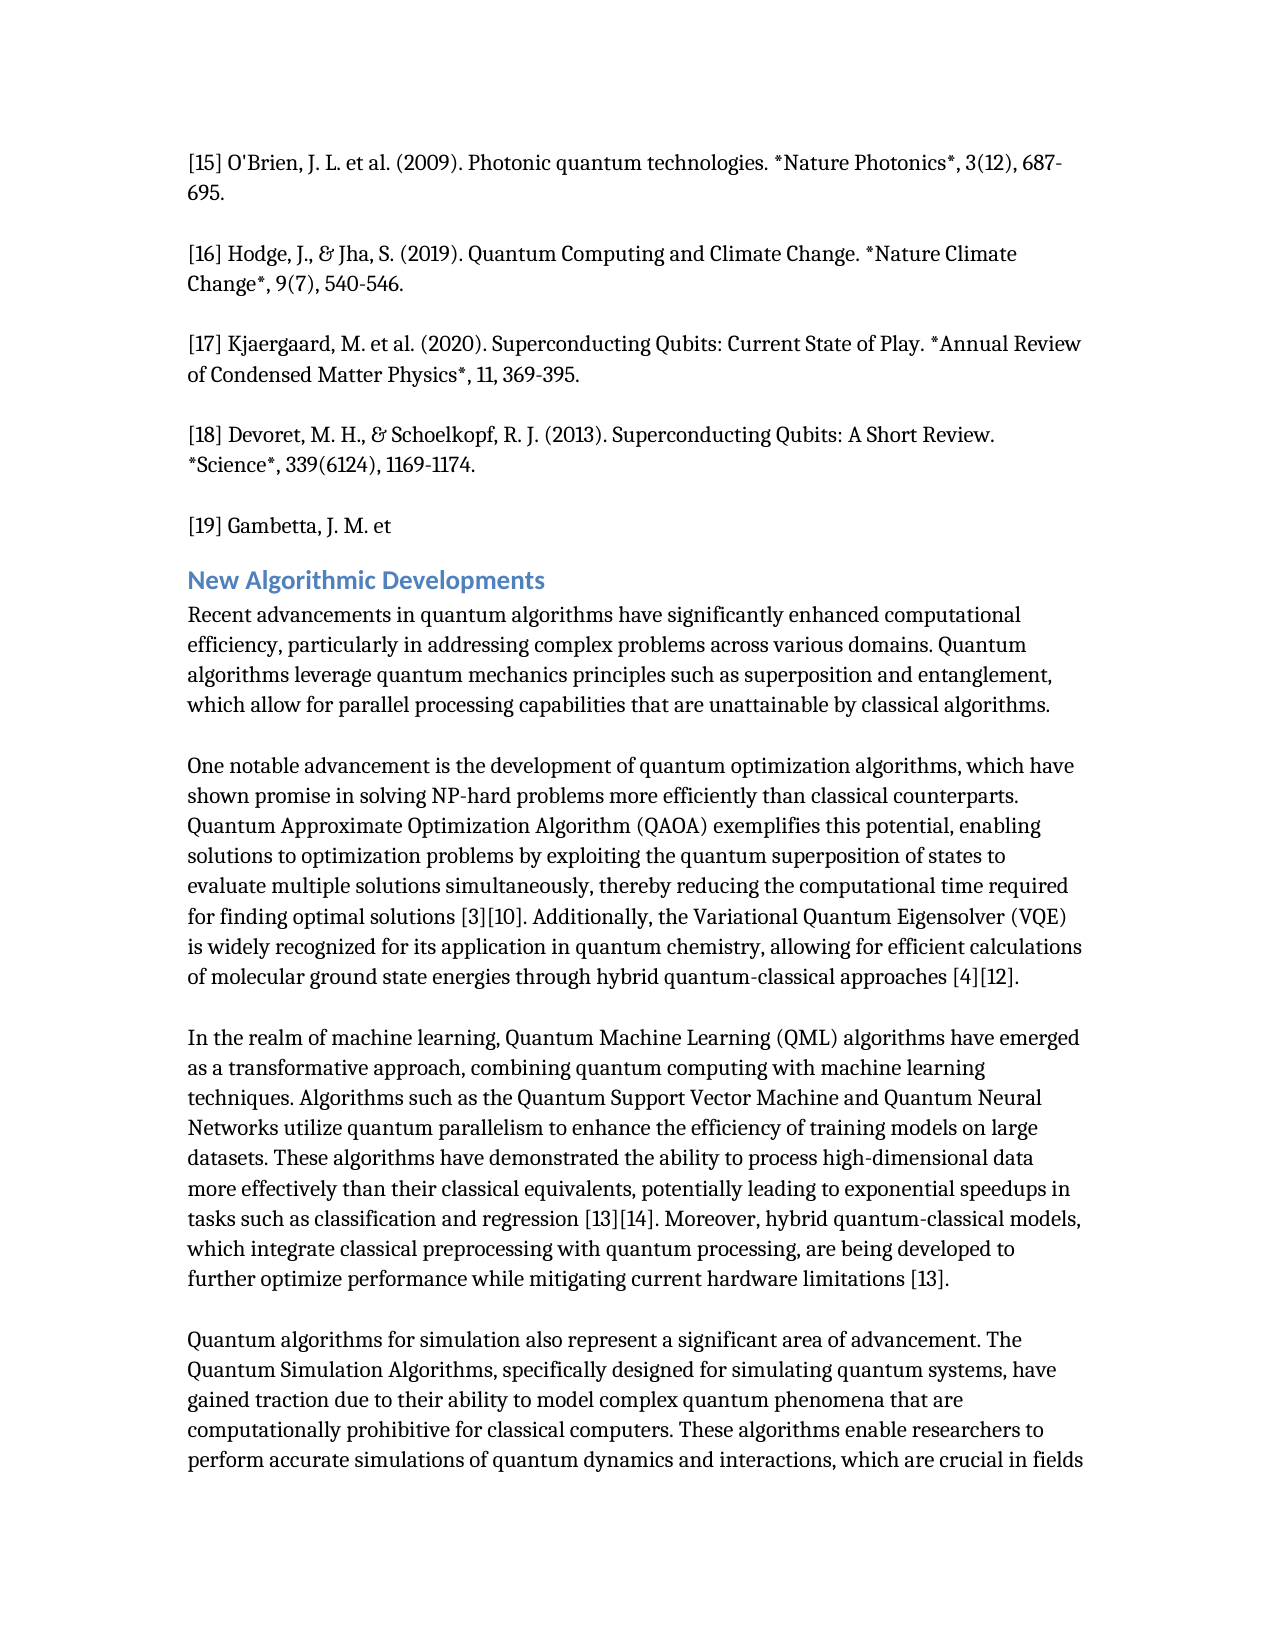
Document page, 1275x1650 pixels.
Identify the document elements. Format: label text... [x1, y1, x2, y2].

subtitle New Algorithmic Developments [187, 563, 1087, 597]
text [187, 601, 1087, 1474]
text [187, 150, 1087, 539]
